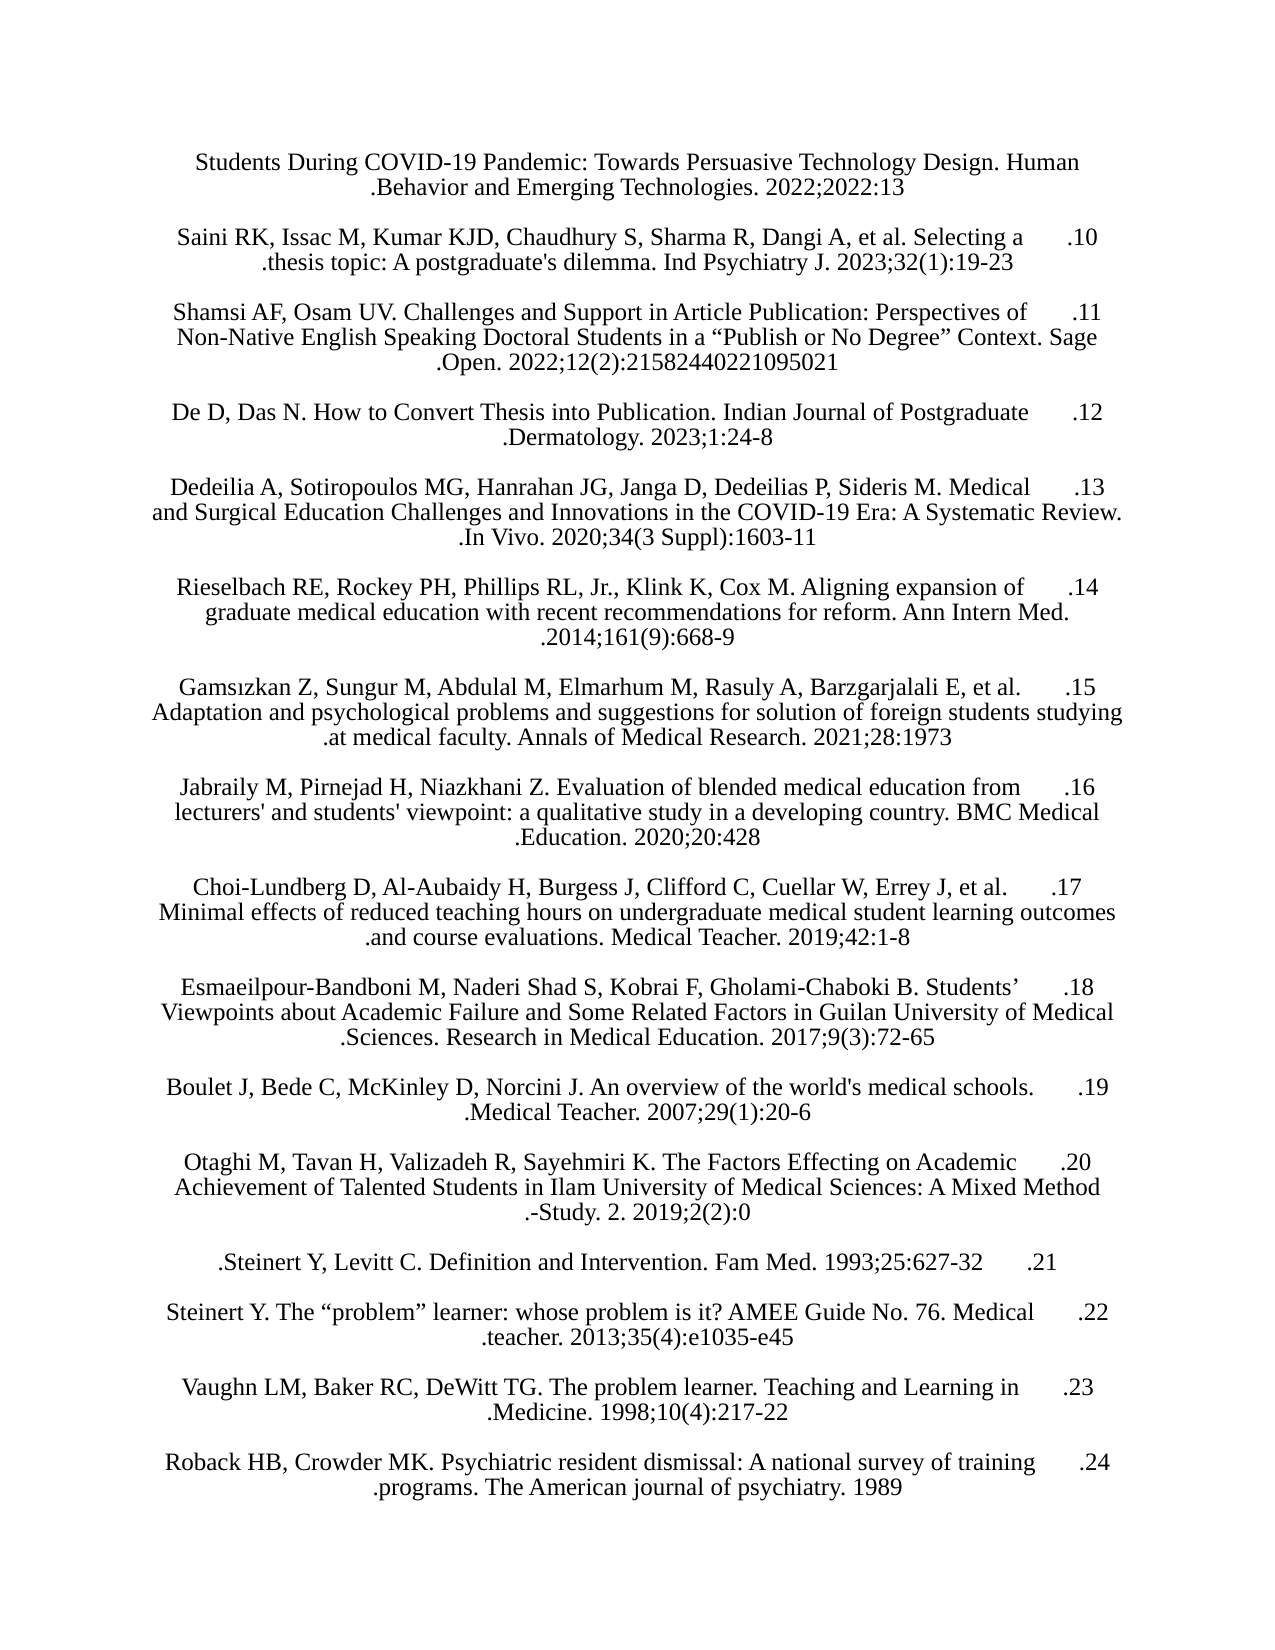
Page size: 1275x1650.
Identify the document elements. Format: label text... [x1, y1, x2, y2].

text 14. Rieselbach RE, Rockey PH, Phillips RL, Jr., Klink K, Cox M. Aligning expansion of graduate medical education with recent recommendations for reform. Ann Intern Med. 2014;161(9):668-9. [150, 575, 1125, 650]
text 12. De D, Das N. How to Convert Thesis into Publication. Indian Journal of Postgraduate Dermatology. 2023;1:24-8. [150, 400, 1125, 450]
text 18. Esmaeilpour-Bandboni M, Naderi Shad S, Kobrai F, Gholami-Chaboki B. Students’ Viewpoints about Academic Failure and Some Related Factors in Guilan University of Medical Sciences. Research in Medical Education. 2017;9(3):72-65. [150, 975, 1125, 1050]
text 16. Jabraily M, Pirnejad H, Niazkhani Z. Evaluation of blended medical education from lecturers' and students' viewpoint: a qualitative study in a developing country. BMC Medical Education. 2020;20:428. [150, 775, 1125, 850]
text 13. Dedeilia A, Sotiropoulos MG, Hanrahan JG, Janga D, Dedeilias P, Sideris M. Medical and Surgical Education Challenges and Innovations in the COVID-19 Era: A Systematic Review. In Vivo. 2020;34(3 Suppl):1603-11. [150, 475, 1125, 550]
text 15. Gamsızkan Z, Sungur M, Abdulal M, Elmarhum M, Rasuly A, Barzgarjalali E, et al. Adaptation and psychological problems and suggestions for solution of foreign students studying at medical faculty. Annals of Medical Research. 2021;28:1973. [150, 675, 1125, 750]
text 20. Otaghi M, Tavan H, Valizadeh R, Sayehmiri K. The Factors Effecting on Academic Achievement of Talented Students in Ilam University of Medical Sciences: A Mixed Method Study. 2. 2019;2(2):0-. [150, 1150, 1125, 1225]
text 17. Choi-Lundberg D, Al-Aubaidy H, Burgess J, Clifford C, Cuellar W, Errey J, et al. Minimal effects of reduced teaching hours on undergraduate medical student learning outcomes and course evaluations. Medical Teacher. 2019;42:1-8. [150, 875, 1125, 950]
text 10. Saini RK, Issac M, Kumar KJD, Chaudhury S, Sharma R, Dangi A, et al. Selecting a thesis topic: A postgraduate's dilemma. Ind Psychiatry J. 2023;32(1):19-23. [150, 225, 1125, 275]
text 23. Vaughn LM, Baker RC, DeWitt TG. The problem learner. Teaching and Learning in Medicine. 1998;10(4):217-22. [150, 1375, 1125, 1425]
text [150, 150, 1125, 200]
text 11. Shamsi AF, Osam UV. Challenges and Support in Article Publication: Perspectives of Non-Native English Speaking Doctoral Students in a “Publish or No Degree” Context. Sage Open. 2022;12(2):21582440221095021. [150, 300, 1125, 375]
text 19. Boulet J, Bede C, McKinley D, Norcini J. An overview of the world's medical schools. Medical Teacher. 2007;29(1):20-6. [150, 1075, 1125, 1125]
text 24. Roback HB, Crowder MK. Psychiatric resident dismissal: A national survey of training programs. The American journal of psychiatry. 1989. [150, 1450, 1125, 1500]
text 22. Steinert Y. The “problem” learner: whose problem is it? AMEE Guide No. 76. Medical teacher. 2013;35(4):e1035-e45. [150, 1300, 1125, 1350]
text 21. Steinert Y, Levitt C. Definition and Intervention. Fam Med. 1993;25:627-32. [150, 1250, 1125, 1275]
